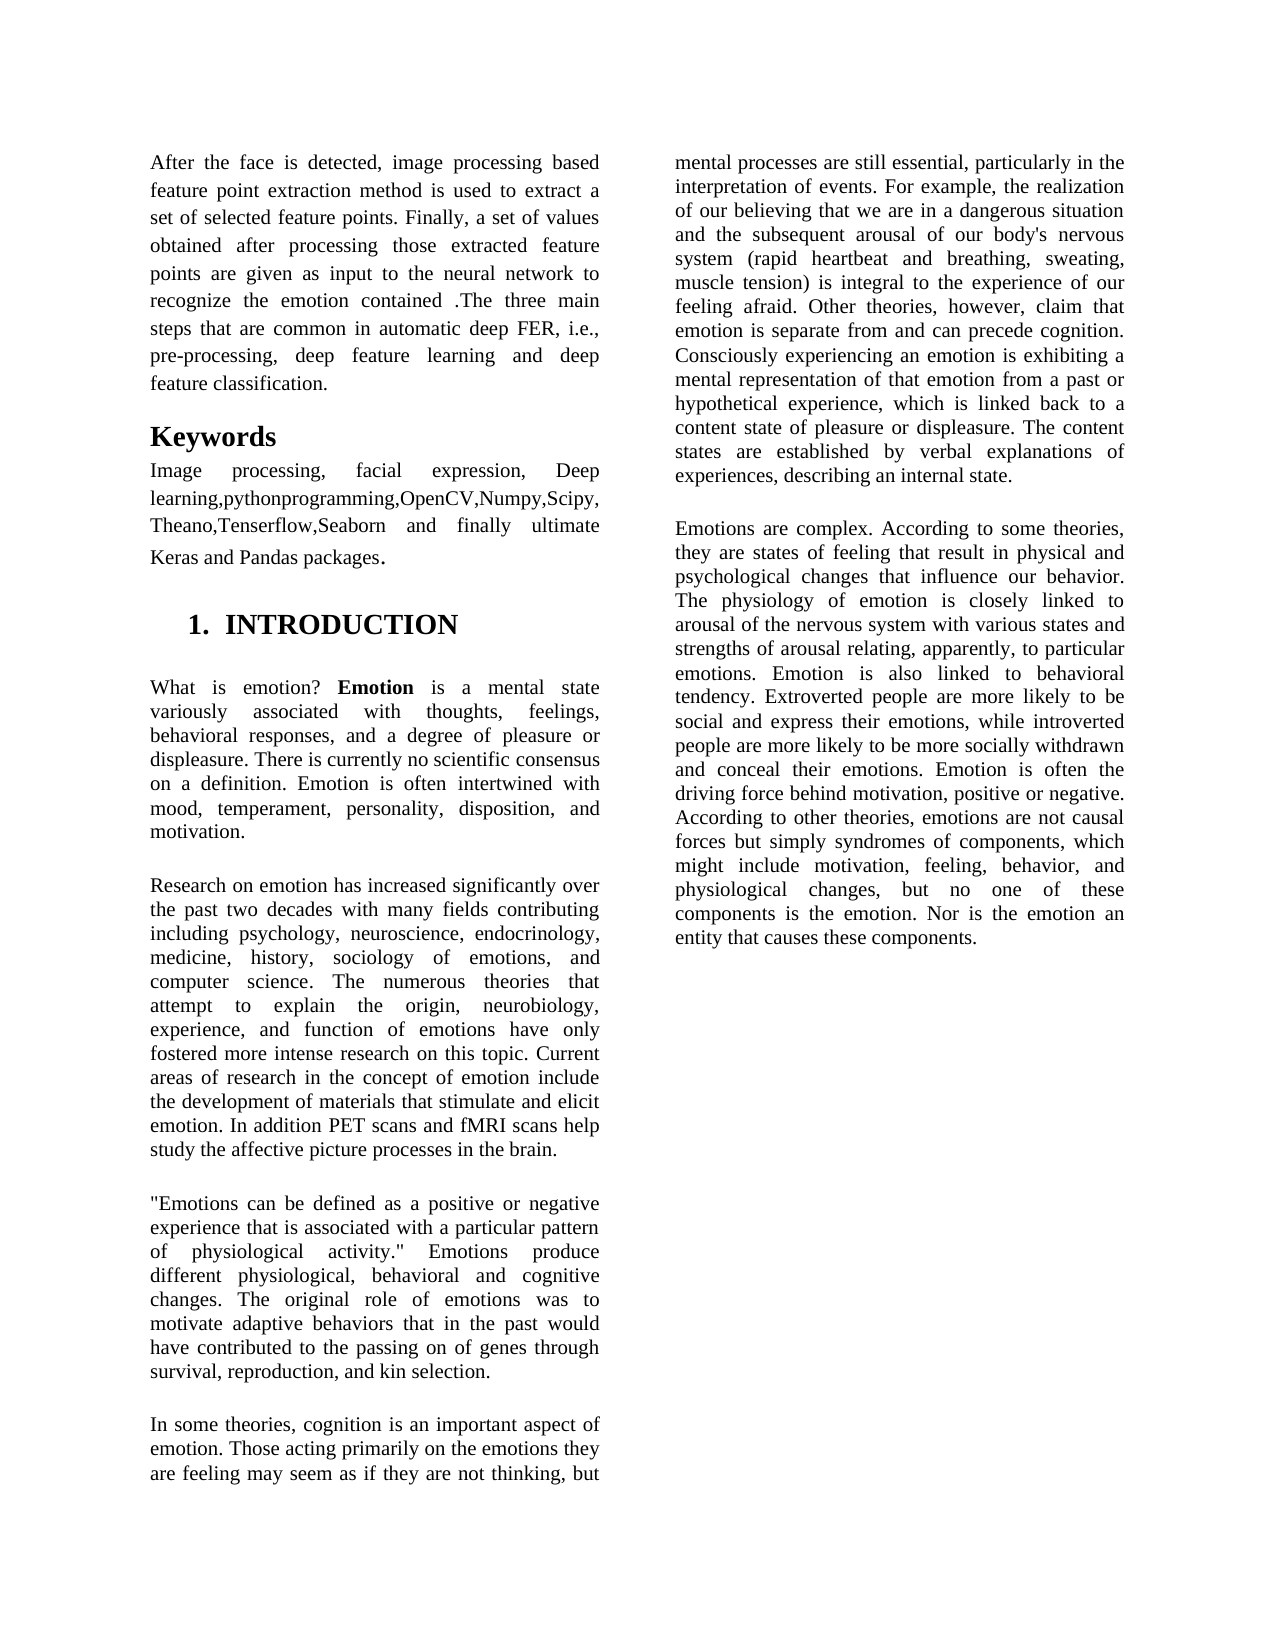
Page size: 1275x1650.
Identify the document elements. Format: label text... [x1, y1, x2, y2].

list INTRODUCTION [187, 607, 600, 641]
text In some theories, cognition is an important aspect of emotion. Those acting primarily on the emotions they are feeling may seem as if they are not thinking, but mental processes are still essential, particularly in the interpretation of events. For example, the realization of our believing that we are in a dangerous situation and the subsequent arousal of our body's nervous system (rapid heartbeat and breathing, sweating, muscle tension) is integral to the experience of our feeling afraid. Other theories, however, claim that emotion is separate from and can precede cognition. Consciously experiencing an emotion is exhibiting a mental representation of that emotion from a past or hypothetical experience, which is linked back to a content state of pleasure or displeasure. The content states are established by verbal explanations of experiences, describing an internal state. [675, 150, 1125, 487]
text After the face is detected, image processing based feature point extraction method is used to extract a set of selected feature points. Finally, a set of values obtained after processing those extracted feature points are given as input to the neural network to recognize the emotion contained .The three main steps that are common in automatic deep FER, i.e., pre-processing, deep feature learning and deep feature classification. [150, 150, 600, 395]
text "Emotions can be defined as a positive or negative experience that is associated with a particular pattern of physiological activity." Emotions produce different physiological, behavioral and cognitive changes. The original role of emotions was to motivate adaptive behaviors that in the past would have contributed to the passing on of genes through survival, reproduction, and kin selection. [150, 1191, 600, 1383]
text Research on emotion has increased significantly over the past two decades with many fields contributing including psychology, neuroscience, endocrinology, medicine, history, sociology of emotions, and computer science. The numerous theories that attempt to explain the origin, neurobiology, experience, and function of emotions have only fostered more intense research on this topic. Current areas of research in the concept of emotion include the development of materials that stimulate and elicit emotion. In addition PET scans and fMRI scans help study the affective picture processes in the brain. [150, 873, 600, 1161]
text Emotions are complex. According to some theories, they are states of feeling that result in physical and psychological changes that influence our behavior. The physiology of emotion is closely linked to arousal of the nervous system with various states and strengths of arousal relating, apparently, to particular emotions. Emotion is also linked to behavioral tendency. Extroverted people are more likely to be social and express their emotions, while introverted people are more likely to be more socially withdrawn and conceal their emotions. Emotion is often the driving force behind motivation, positive or negative. According to other theories, emotions are not causal forces but simply syndromes of components, which might include motivation, feeling, behavior, and physiological changes, but no one of these components is the emotion. Nor is the emotion an entity that causes these components. [675, 516, 1125, 949]
text Image processing, facial expression, Deep learning,pythonprogramming,OpenCV,Numpy,Scipy,Theano,Tenserflow,Seaborn and finally ultimate Keras and Pandas packages. [150, 458, 600, 570]
text What is emotion? Emotion is a mental state variously associated with thoughts, feelings, behavioral responses, and a degree of pleasure or displeasure. There is currently no scientific consensus on a definition. Emotion is often intertwined with mood, temperament, personality, disposition, and motivation. [150, 675, 600, 843]
text Keywords [150, 419, 600, 453]
